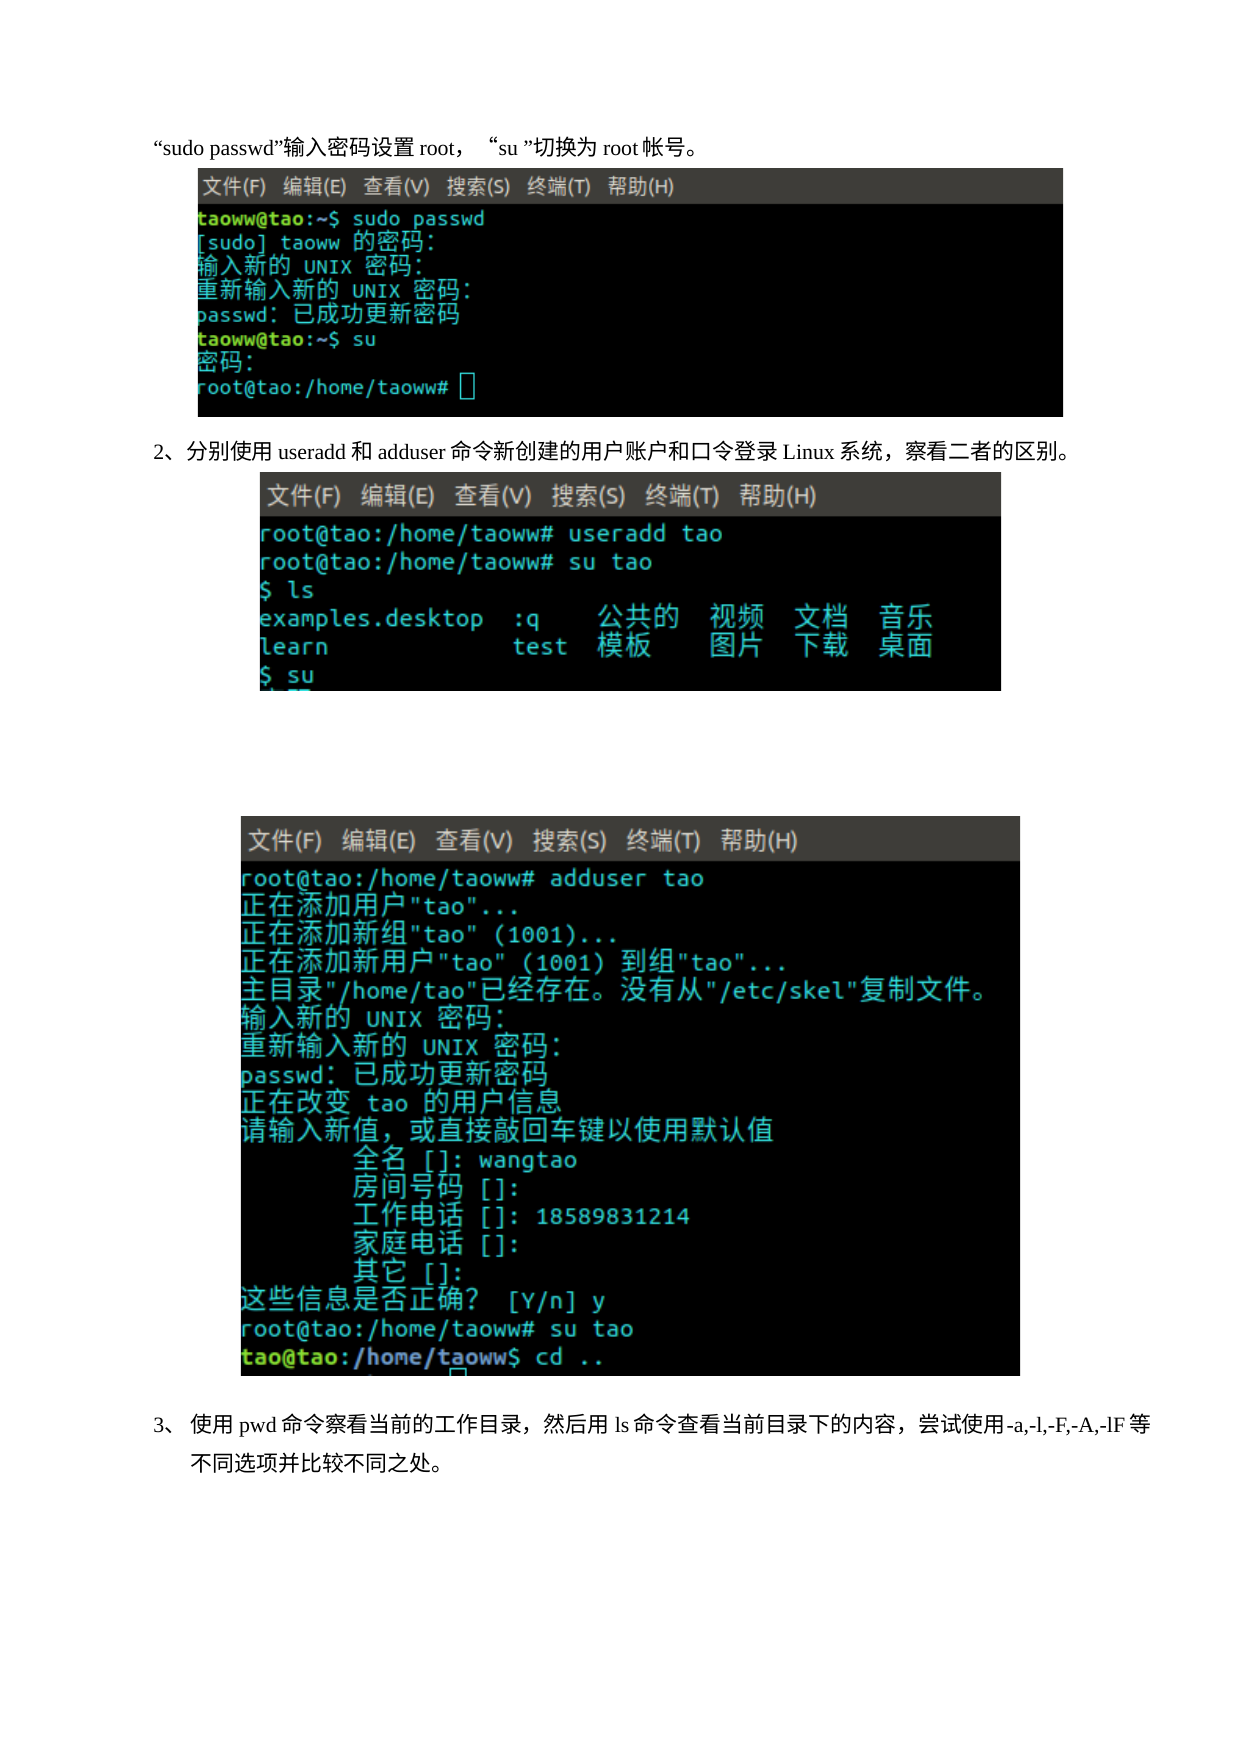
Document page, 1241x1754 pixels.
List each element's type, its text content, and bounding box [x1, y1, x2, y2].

text 2、分别使用useradd 和adduser命令新创建的用户账户和口令登录Linux系统，察看二者的区别。 [109, 433, 1152, 466]
picture [240, 816, 1021, 1376]
text “sudo passwd”输入密码设置root，“su ”切换为root帐号。 [109, 129, 1152, 162]
picture [259, 472, 1002, 691]
list 使用pwd命令察看当前的工作目录，然后用ls命令查看当前目录下的内容，尝试使用-a,-l,-F,-A,-lF等不同选项并比较不同之处。 [153, 1406, 1152, 1478]
picture [197, 168, 1064, 417]
